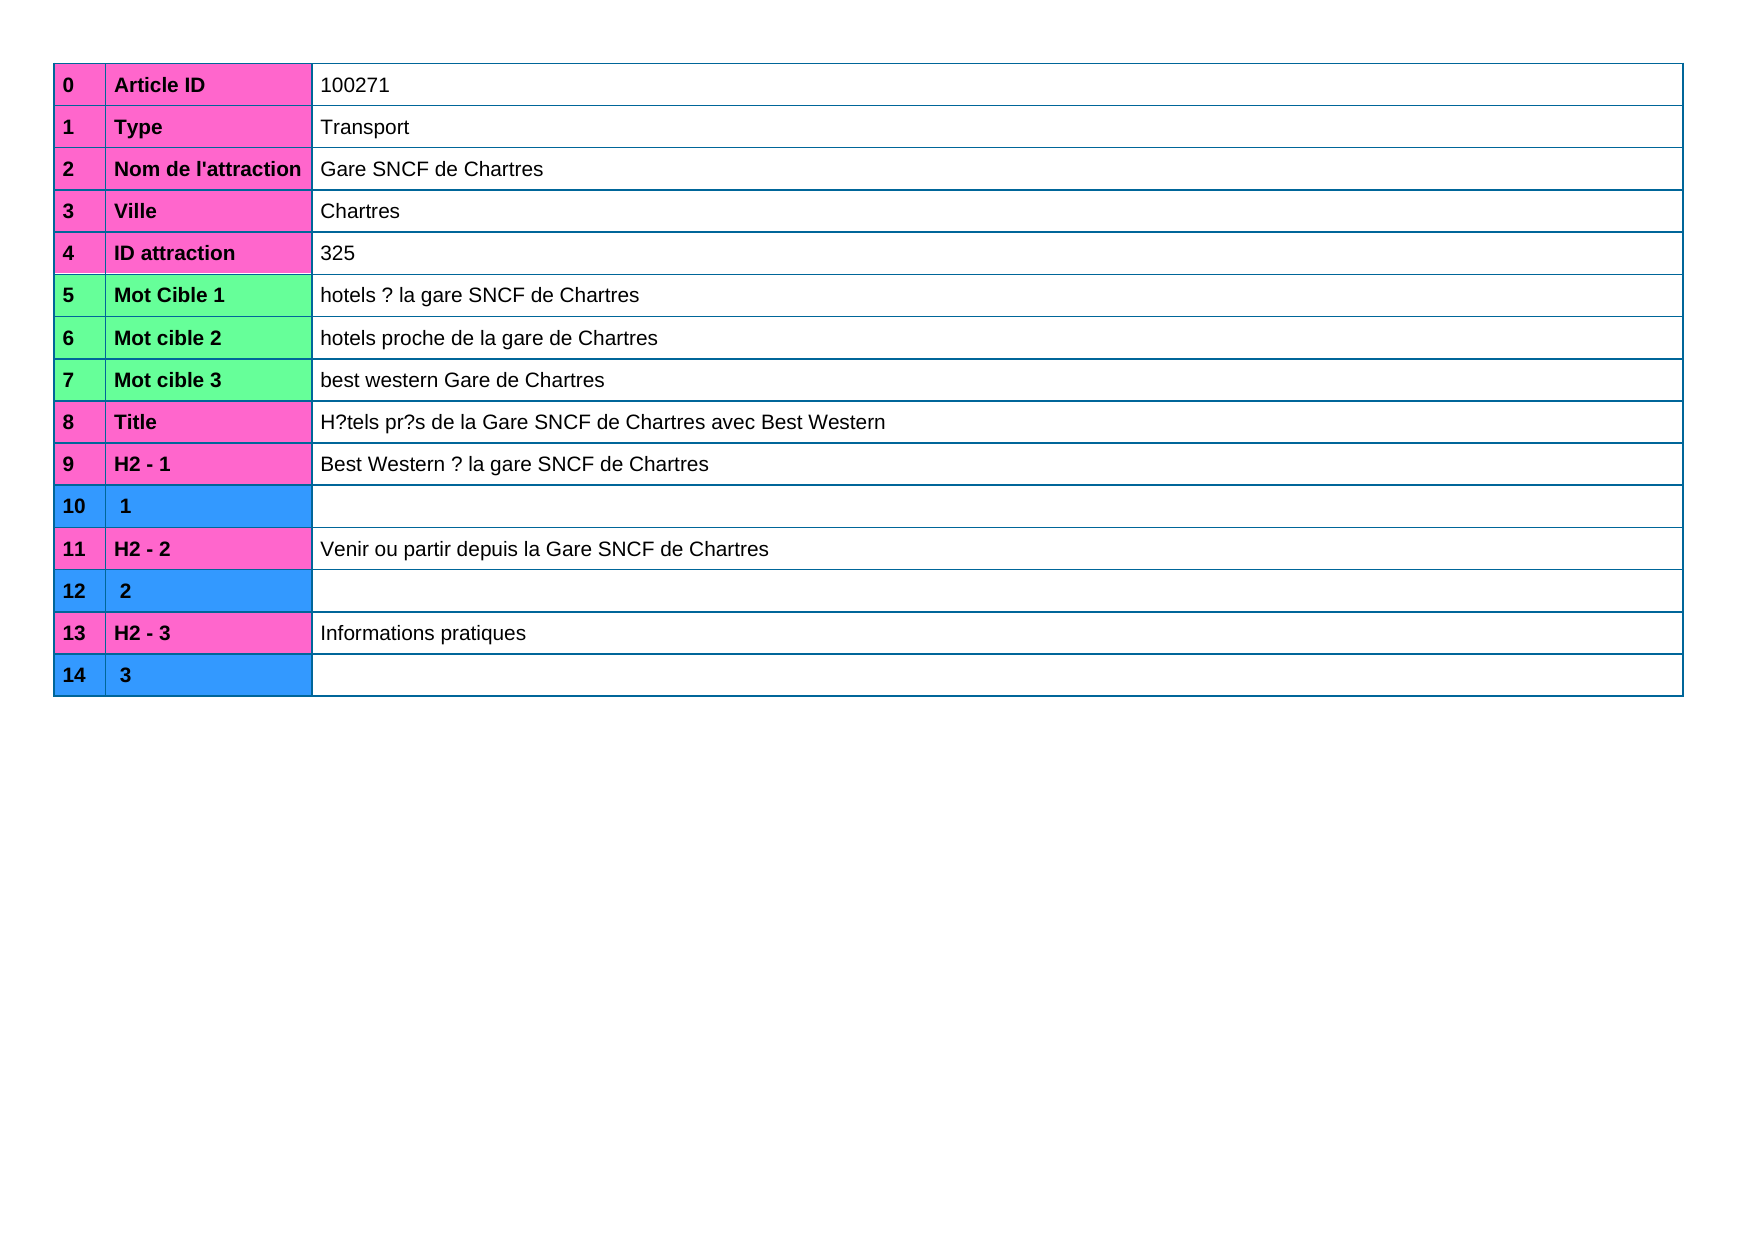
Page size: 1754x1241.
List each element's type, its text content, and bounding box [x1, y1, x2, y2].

table_cell 7 [55, 360, 105, 400]
table_cell best western Gare de Chartres [313, 360, 1682, 400]
table_cell H2 - 1 [106, 444, 311, 484]
table_cell H2 - 3 [106, 613, 311, 653]
table_cell Chartres [313, 191, 1682, 231]
table_cell H?tels pr?s de la Gare SNCF de Chartres avec Best Western [313, 402, 1682, 442]
table_cell Venir ou partir depuis la Gare SNCF de Chartres [313, 528, 1682, 569]
table_cell 13 [55, 613, 105, 653]
table_cell 5 [55, 275, 105, 316]
table_cell Ville [106, 191, 311, 231]
table_cell H2 - 2 [106, 528, 311, 569]
table_cell ID attraction [106, 233, 311, 273]
table_cell Nom de l'attraction [106, 148, 311, 189]
table_header 0 [55, 64, 105, 105]
table_cell 6 [55, 317, 105, 358]
table_cell Mot cible 2 [106, 317, 311, 358]
table_cell 9 [55, 444, 105, 484]
table_cell 1 [106, 486, 311, 527]
table_cell Informations pratiques [313, 613, 1682, 653]
table_cell 8 [55, 402, 105, 442]
table_header 100271 [313, 64, 1682, 105]
table_cell hotels proche de la gare de Chartres [313, 317, 1682, 358]
table_cell Gare SNCF de Chartres [313, 148, 1682, 189]
table_header Article ID [106, 64, 311, 105]
table_cell 3 [106, 655, 311, 695]
table_cell Title [106, 402, 311, 442]
table_cell 4 [55, 233, 105, 273]
table_cell [313, 486, 1682, 527]
table_cell 2 [55, 148, 105, 189]
table_cell Best Western ? la gare SNCF de Chartres [313, 444, 1682, 484]
table_cell 1 [55, 106, 105, 147]
table_cell 11 [55, 528, 105, 569]
table_cell 325 [313, 233, 1682, 273]
table_cell Mot Cible 1 [106, 275, 311, 316]
table_cell hotels ? la gare SNCF de Chartres [313, 275, 1682, 316]
table_cell 14 [55, 655, 105, 695]
table_cell Type [106, 106, 311, 147]
table_cell Mot cible 3 [106, 360, 311, 400]
table_cell 2 [106, 570, 311, 611]
table_cell [313, 570, 1682, 611]
table_cell Transport [313, 106, 1682, 147]
table_cell 12 [55, 570, 105, 611]
table_cell 10 [55, 486, 105, 527]
table_cell 3 [55, 191, 105, 231]
table_cell [313, 655, 1682, 695]
